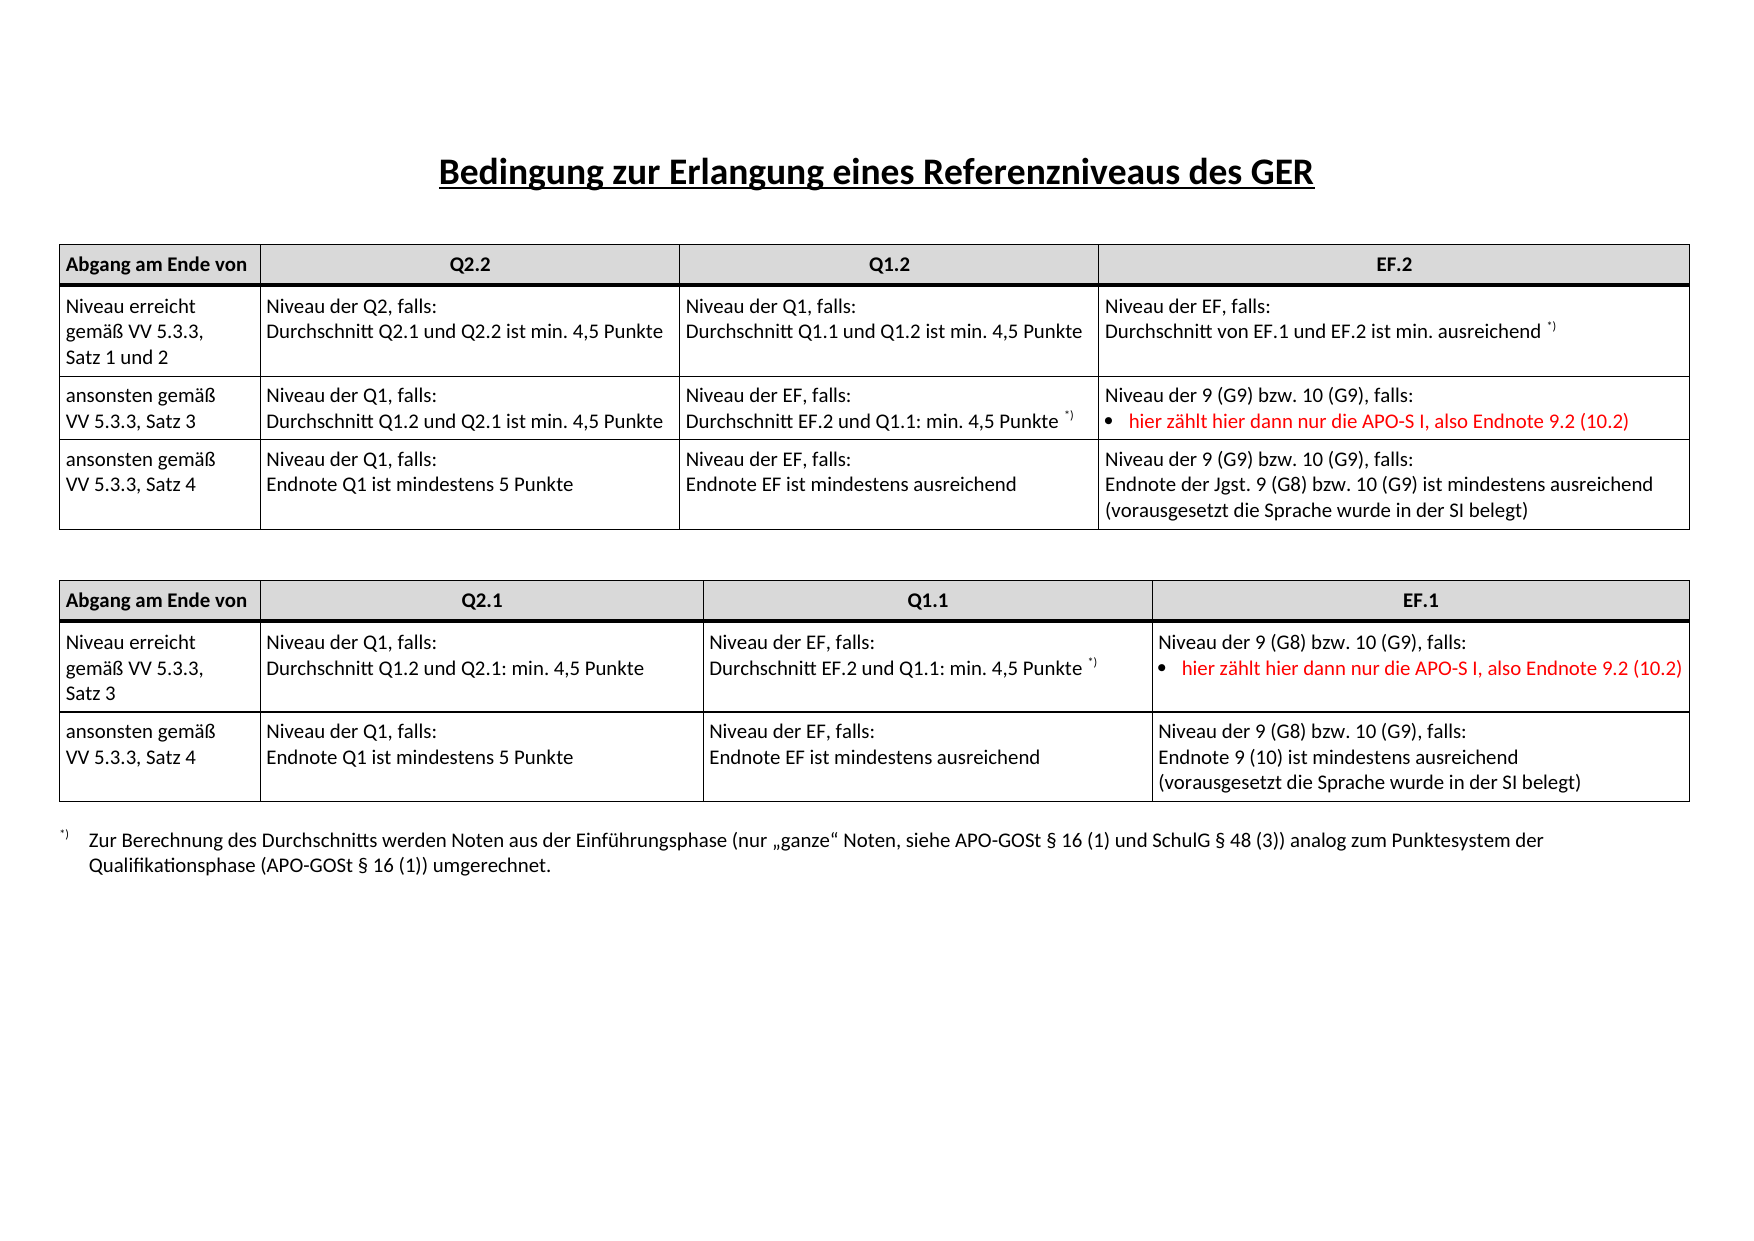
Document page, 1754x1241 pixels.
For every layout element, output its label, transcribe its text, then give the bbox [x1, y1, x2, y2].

table_cell Niveau der Q2, falls: Durchschnitt Q2.1 und Q2.2 ist min. 4,5 Punkte [261, 287, 679, 376]
table_cell Niveau der EF, falls: Endnote EF ist mindestens ausreichend [680, 440, 1098, 528]
table_cell ansonsten gemäß VV 5.3.3, Satz 3 [60, 377, 260, 439]
table_header Q1.1 [704, 581, 1152, 619]
table_cell Niveau der EF, falls: Durchschnitt EF.2 und Q1.1: min. 4,5 Punkte *) [704, 623, 1152, 711]
table_header Q2.1 [261, 581, 703, 619]
table_cell Niveau der Q1, falls: Endnote Q1 ist mindestens 5 Punkte [261, 713, 703, 801]
table_header EF.2 [1099, 245, 1689, 283]
table_header Q1.2 [680, 245, 1098, 283]
table_cell Niveau der 9 (G8) bzw. 10 (G9), falls: hier zählt hier dann nur die APO-S I, also Endnote 9.2 (10.2) [1153, 623, 1689, 711]
table_cell ansonsten gemäß VV 5.3.3, Satz 4 [60, 440, 260, 528]
table_cell ansonsten gemäß VV 5.3.3, Satz 4 [60, 713, 260, 801]
table_cell Niveau der EF, falls: Endnote EF ist mindestens ausreichend [704, 713, 1152, 801]
table_cell Niveau der 9 (G9) bzw. 10 (G9), falls: hier zählt hier dann nur die APO-S I, also Endnote 9.2 (10.2) [1099, 377, 1689, 439]
table_header Q2.2 [261, 245, 679, 283]
text Bedingung zur Erlangung eines Referenzniveaus des GER [59, 148, 1695, 193]
table_cell Niveau erreicht gemäß VV 5.3.3, Satz 3 [60, 623, 260, 711]
table_cell Niveau der Q1, falls: Durchschnitt Q1.1 und Q1.2 ist min. 4,5 Punkte [680, 287, 1098, 376]
table_cell Niveau der Q1, falls: Durchschnitt Q1.2 und Q2.1: min. 4,5 Punkte [261, 623, 703, 711]
table_header Abgang am Ende von [60, 245, 260, 283]
table_cell Niveau erreicht gemäß VV 5.3.3, Satz 1 und 2 [60, 287, 260, 376]
table_cell Niveau der 9 (G8) bzw. 10 (G9), falls: Endnote 9 (10) ist mindestens ausreichend (vorausgesetzt die Sprache wurde in der SI belegt) [1153, 713, 1689, 801]
table_cell Niveau der 9 (G9) bzw. 10 (G9), falls: Endnote der Jgst. 9 (G8) bzw. 10 (G9) ist mindestens ausreichend (vorausgesetzt die Sprache wurde in der SI belegt) [1099, 440, 1689, 528]
table_cell Niveau der Q1, falls: Endnote Q1 ist mindestens 5 Punkte [261, 440, 679, 528]
table_cell Niveau der EF, falls: Durchschnitt EF.2 und Q1.1: min. 4,5 Punkte *) [680, 377, 1098, 439]
text *) Zur Berechnung des Durchschnitts werden Noten aus der Einführungsphase (nur „ganze“ Noten, siehe APO-GOSt § 16 (1) und SchulG § 48 (3)) analog zum Punktesystem der Qualifikationsphase (APO-GOSt § 16 (1)) umgerechnet. [59, 827, 1695, 878]
table_header EF.1 [1153, 581, 1689, 619]
table_cell Niveau der EF, falls: Durchschnitt von EF.1 und EF.2 ist min. ausreichend *) [1099, 287, 1689, 376]
table_cell Niveau der Q1, falls: Durchschnitt Q1.2 und Q2.1 ist min. 4,5 Punkte [261, 377, 679, 439]
table_header Abgang am Ende von [60, 581, 260, 619]
